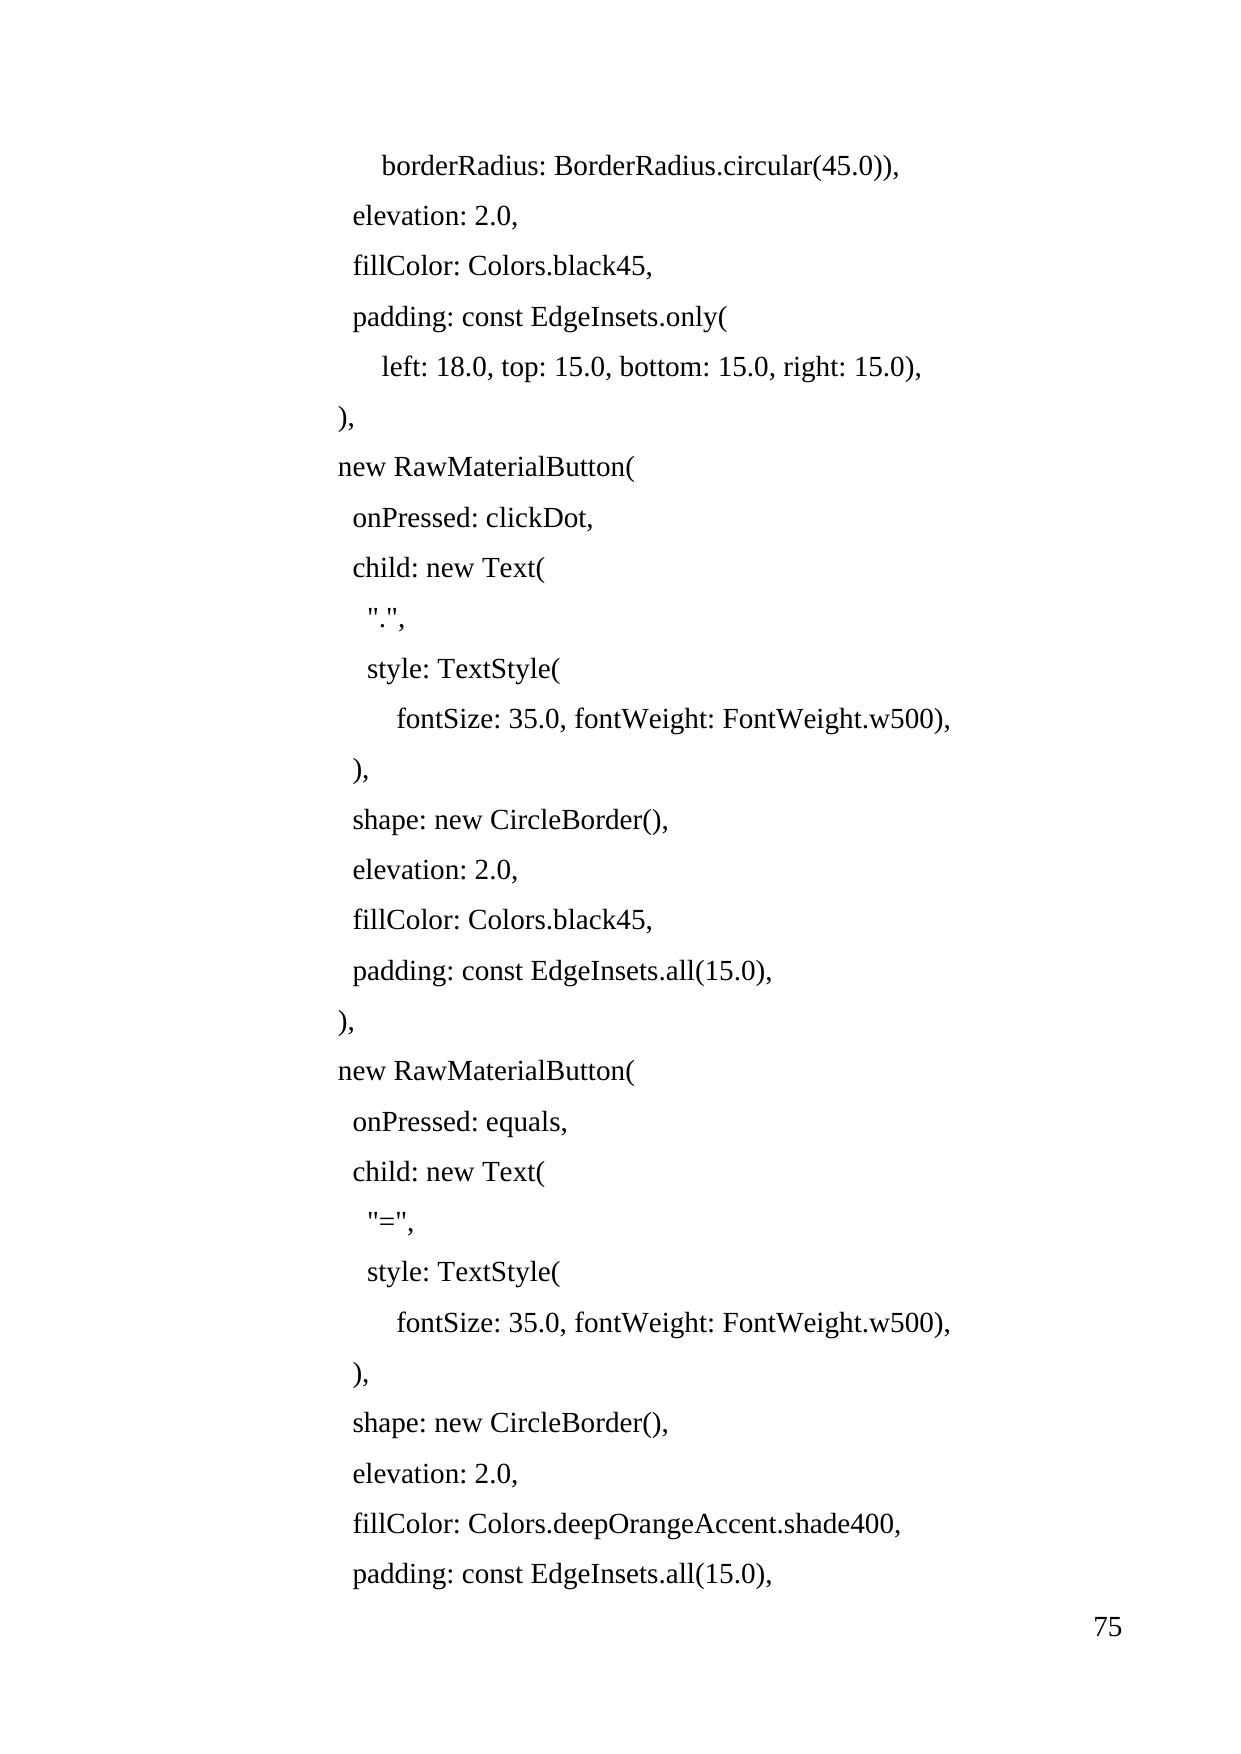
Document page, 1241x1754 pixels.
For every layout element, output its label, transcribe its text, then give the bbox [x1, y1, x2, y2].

text fontSize: 35.0, fontWeight: FontWeight.w500), [177, 1305, 1122, 1338]
text shape: new CircleBorder(), [177, 1406, 1122, 1439]
text padding: const EdgeInsets.all(15.0), [177, 1556, 1122, 1590]
text elevation: 2.0, [177, 198, 1122, 232]
text new RawMaterialButton( [177, 449, 1122, 483]
text padding: const EdgeInsets.only( [177, 299, 1122, 332]
text onPressed: clickDot, [177, 500, 1122, 533]
text ), [177, 1003, 1122, 1037]
text borderRadius: BorderRadius.circular(45.0)), [177, 148, 1122, 181]
text new RawMaterialButton( [177, 1053, 1122, 1087]
text elevation: 2.0, [177, 1456, 1122, 1489]
text elevation: 2.0, [177, 852, 1122, 886]
text ".", [177, 601, 1122, 634]
text fillColor: Colors.black45, [177, 248, 1122, 282]
text style: TextStyle( [177, 651, 1122, 684]
text child: new Text( [177, 1154, 1122, 1187]
text style: TextStyle( [177, 1254, 1122, 1288]
text ), [177, 1355, 1122, 1389]
text child: new Text( [177, 550, 1122, 584]
text padding: const EdgeInsets.all(15.0), [177, 953, 1122, 986]
text fillColor: Colors.black45, [177, 902, 1122, 936]
text left: 18.0, top: 15.0, bottom: 15.0, right: 15.0), [177, 349, 1122, 382]
text onPressed: equals, [177, 1104, 1122, 1137]
text ), [177, 751, 1122, 785]
text fillColor: Colors.deepOrangeAccent.shade400, [177, 1506, 1122, 1540]
text shape: new CircleBorder(), [177, 802, 1122, 835]
text "=", [177, 1204, 1122, 1238]
text fontSize: 35.0, fontWeight: FontWeight.w500), [177, 701, 1122, 735]
text ), [177, 399, 1122, 433]
